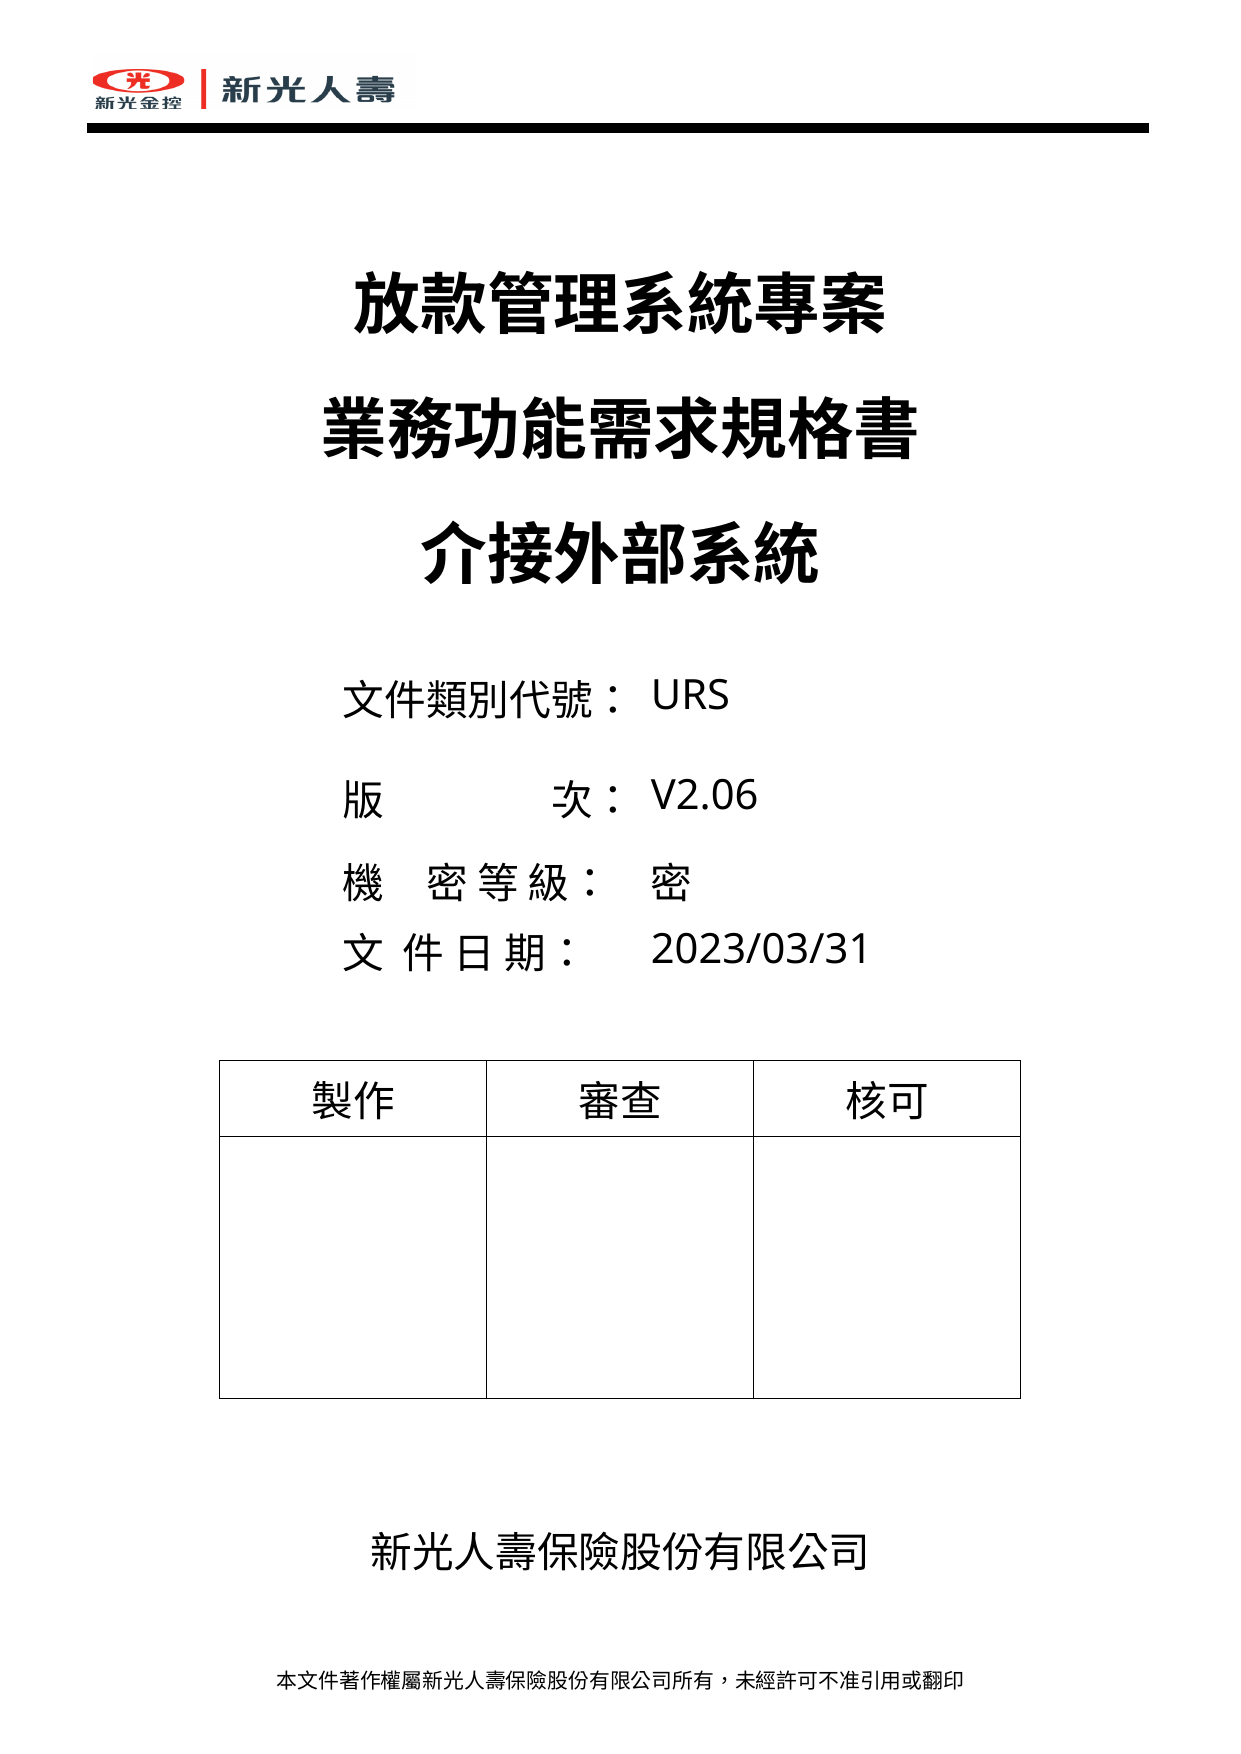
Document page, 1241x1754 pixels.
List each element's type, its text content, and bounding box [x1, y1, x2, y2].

table_header 文件類別代號： [340, 644, 648, 744]
picture [92, 53, 418, 109]
text 放款管理系統專案 [89, 244, 1152, 356]
table_cell 版 次： [340, 744, 648, 844]
table_header 審查 [487, 1061, 753, 1136]
table_header URS [648, 644, 901, 744]
text 新光人壽保險股份有限公司 [89, 1511, 1152, 1586]
table_cell 機 密 等 級： [340, 844, 648, 910]
table_cell 文 件 日 期： [340, 910, 648, 985]
table_cell [754, 1137, 1020, 1398]
table_cell V2.06 [648, 744, 901, 844]
table_cell [487, 1137, 753, 1398]
table_cell 密 [648, 844, 901, 910]
table_cell 2023/03/31 [648, 910, 901, 985]
table_cell [220, 1137, 486, 1398]
text 業務功能需求規格書 [89, 369, 1152, 481]
text 介接外部系統 [89, 494, 1152, 606]
table_header 核可 [754, 1061, 1020, 1136]
table_header 製作 [220, 1061, 486, 1136]
